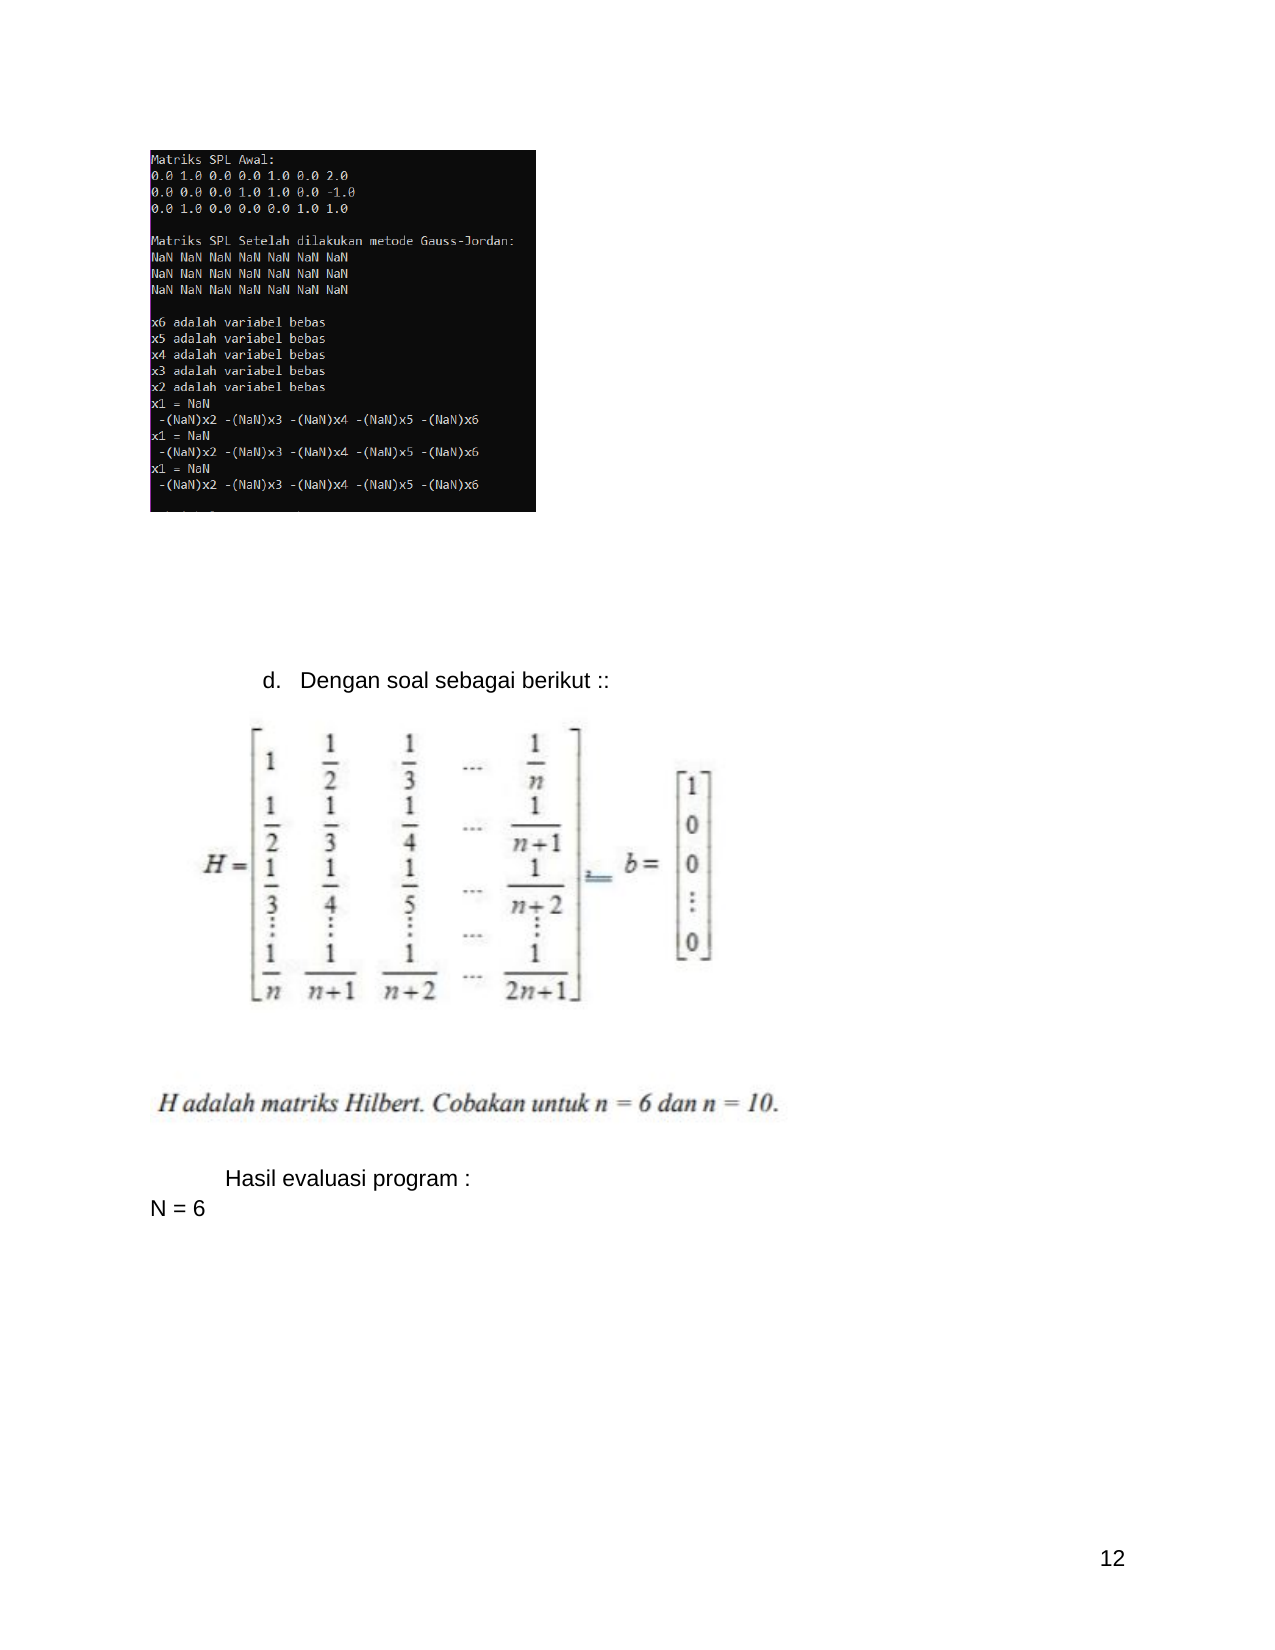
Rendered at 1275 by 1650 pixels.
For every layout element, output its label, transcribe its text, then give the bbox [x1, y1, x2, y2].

text N = 6 [150, 1195, 1125, 1222]
picture [150, 150, 536, 512]
text Hasil evaluasi program : [150, 1165, 1125, 1192]
list Dengan soal sebagai berikut :: [262, 667, 1125, 693]
picture [150, 696, 794, 1132]
